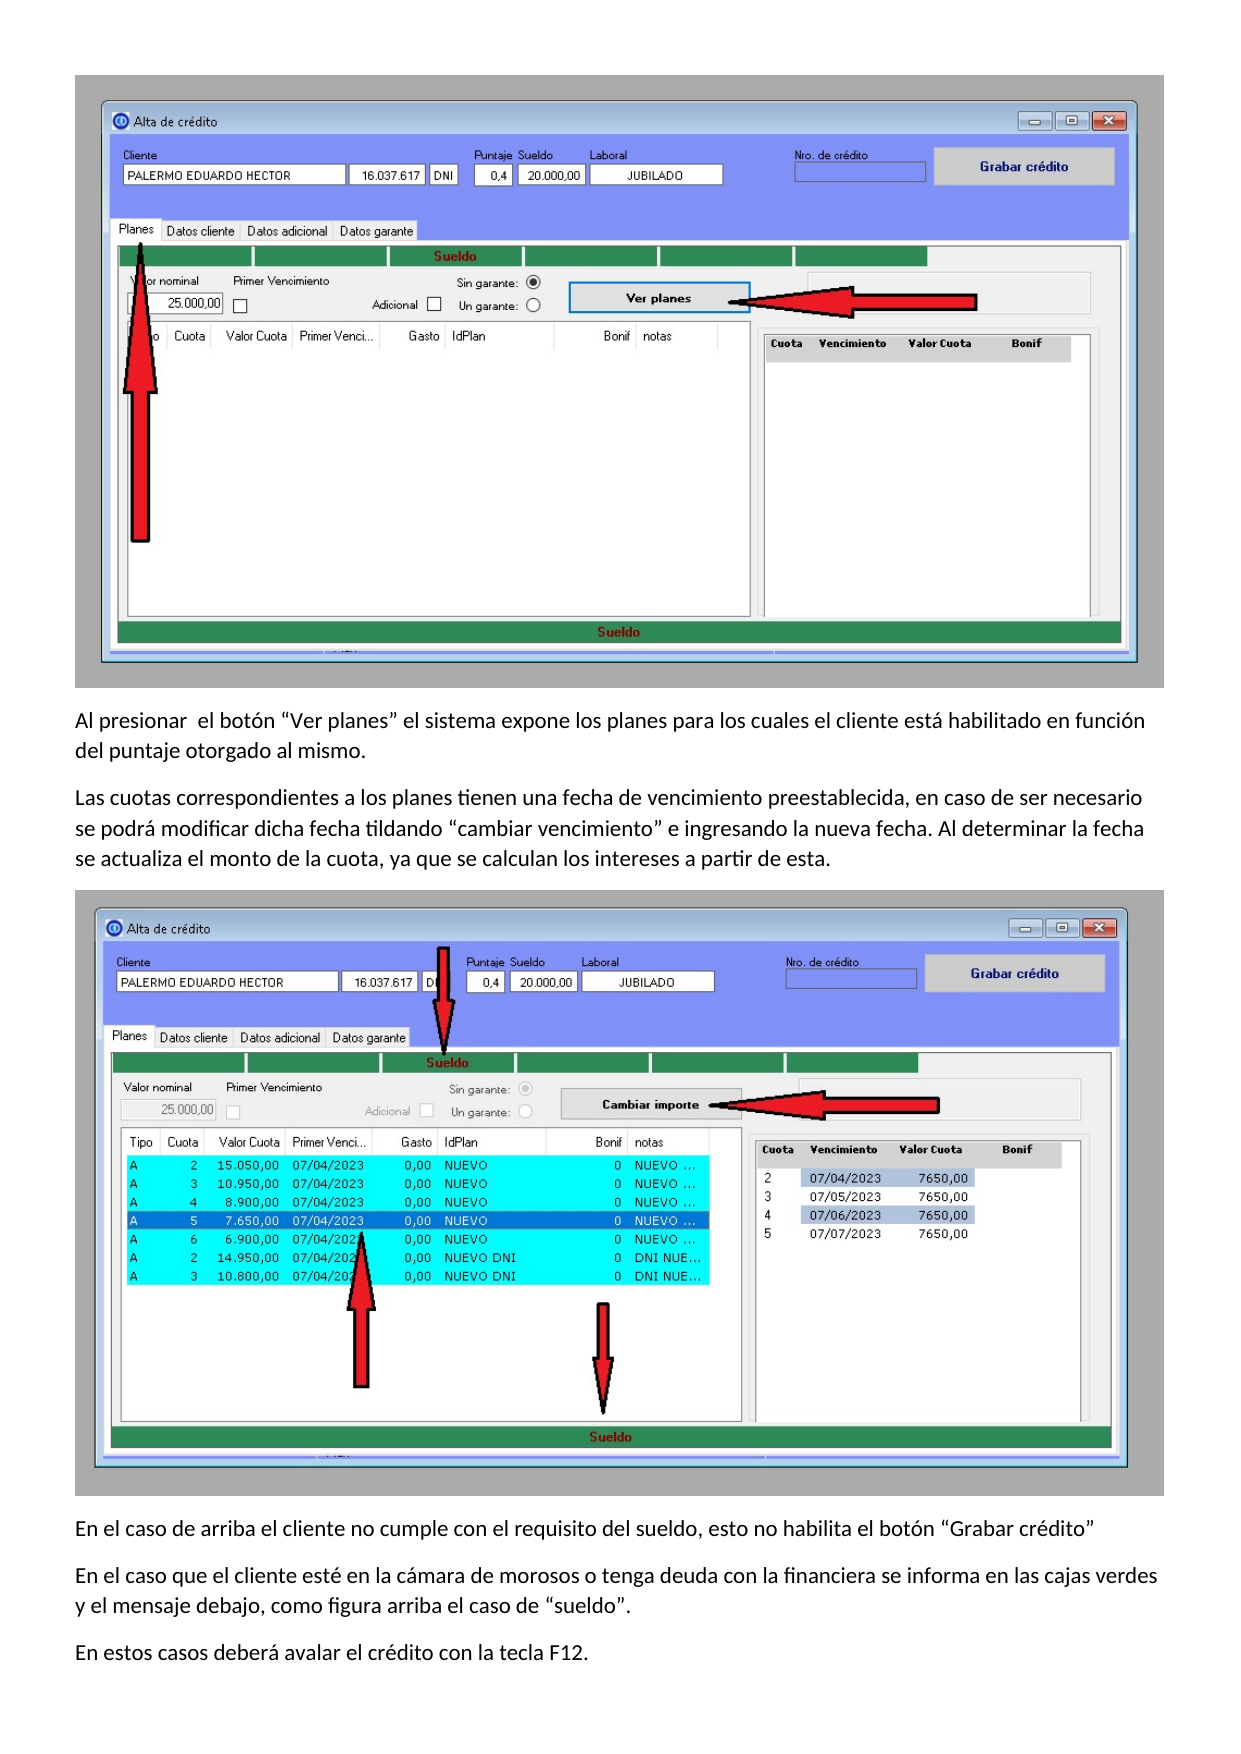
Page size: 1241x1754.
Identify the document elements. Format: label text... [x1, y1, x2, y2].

text Las cuotas correspondientes a los planes tienen una fecha de vencimiento preestablecida, en caso de ser necesario se podrá modificar dicha fecha tildando “cambiar vencimiento” e ingresando la nueva fecha. Al determinar la fecha se actualiza el monto de la cuota, ya que se calculan los intereses a partir de esta. [75, 783, 1165, 872]
text En el caso que el cliente esté en la cámara de morosos o tenga deuda con la financiera se informa en las cajas verdes y el mensaje debajo, como figura arriba el caso de “sueldo”. [75, 1561, 1165, 1619]
picture [75, 890, 1164, 1496]
picture [75, 75, 1164, 688]
text En el caso de arriba el cliente no cumple con el requisito del sueldo, esto no habilita el botón “Grabar crédito” [75, 1514, 1165, 1542]
text Al presionar el botón “Ver planes” el sistema expone los planes para los cuales el cliente está habilitado en función del puntaje otorgado al mismo. [75, 706, 1165, 764]
text En estos casos deberá avalar el crédito con la tecla F12. [75, 1638, 1165, 1666]
